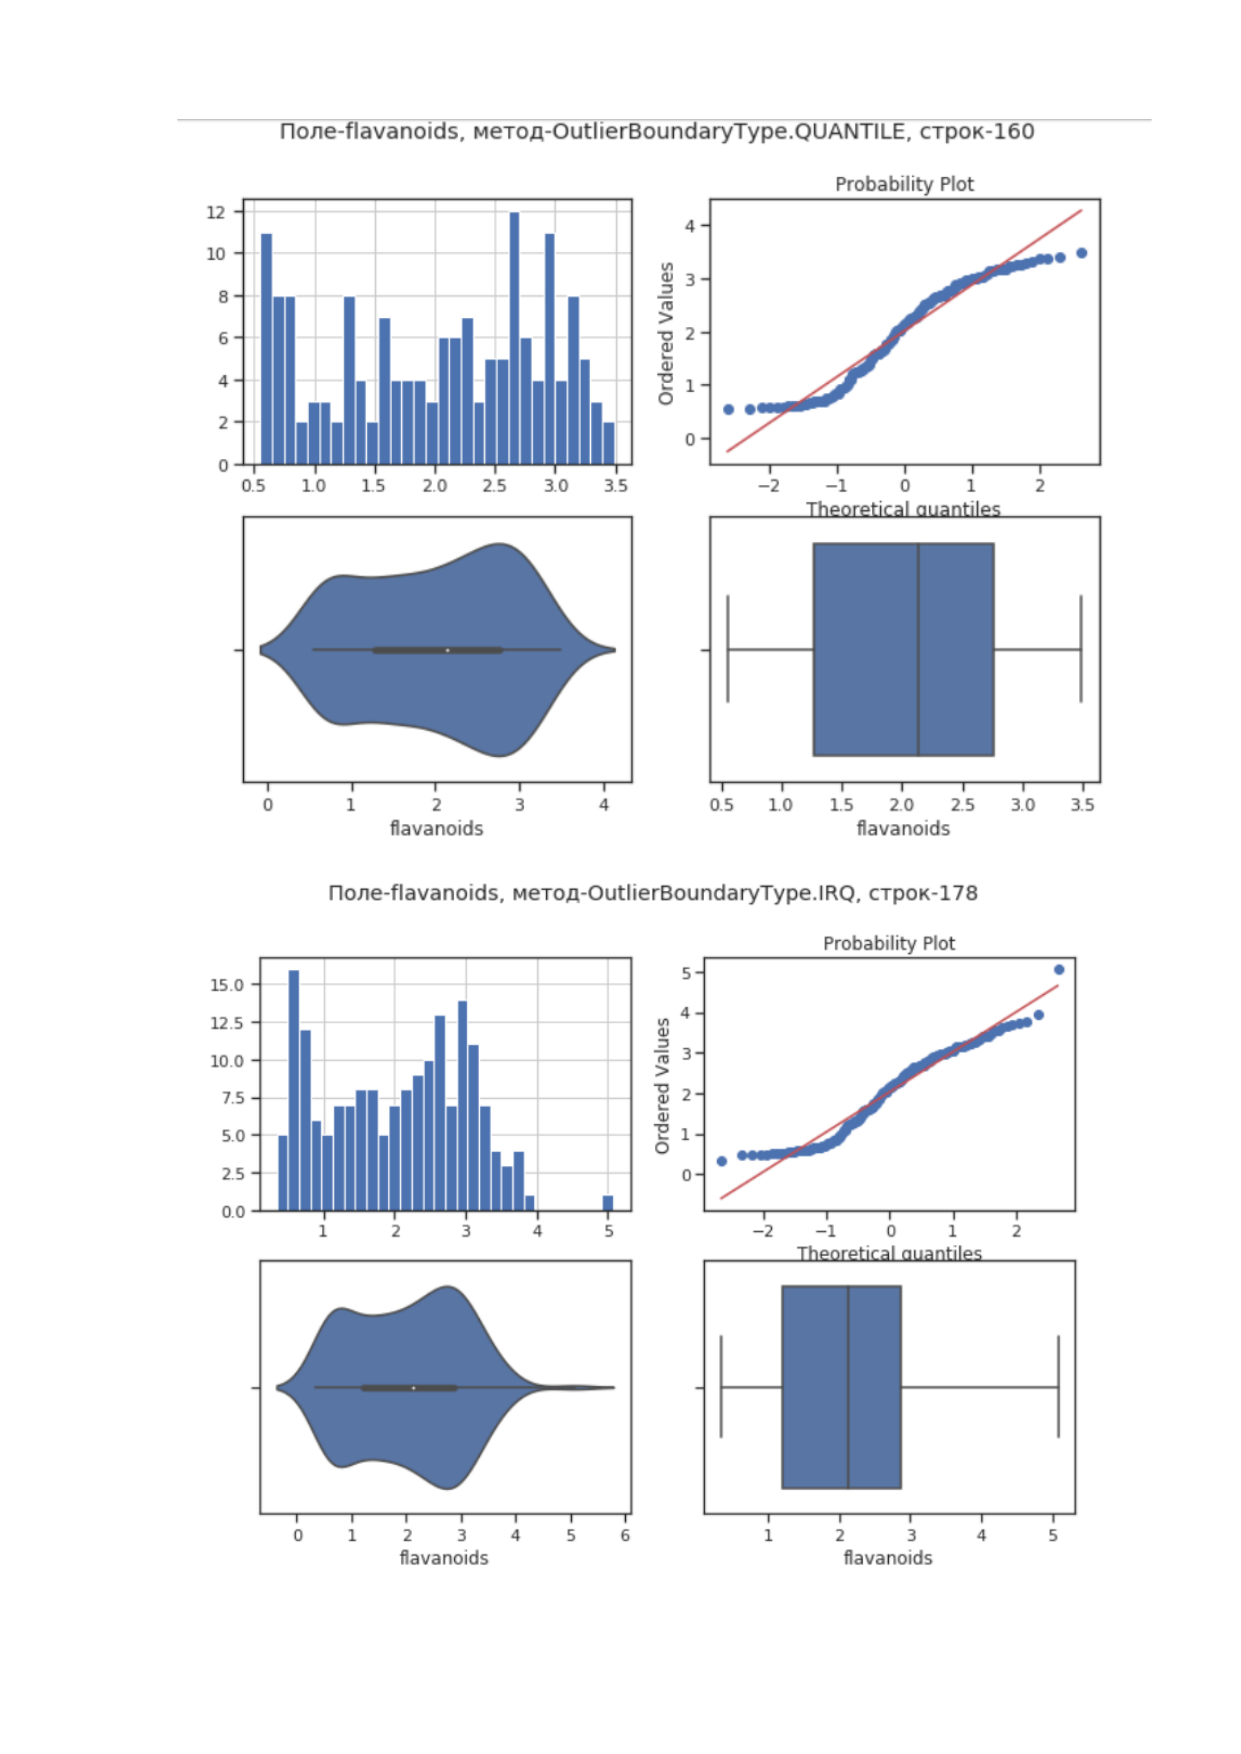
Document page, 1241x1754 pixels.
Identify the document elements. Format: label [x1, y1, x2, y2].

picture [177, 118, 1152, 856]
picture [177, 863, 1152, 1582]
